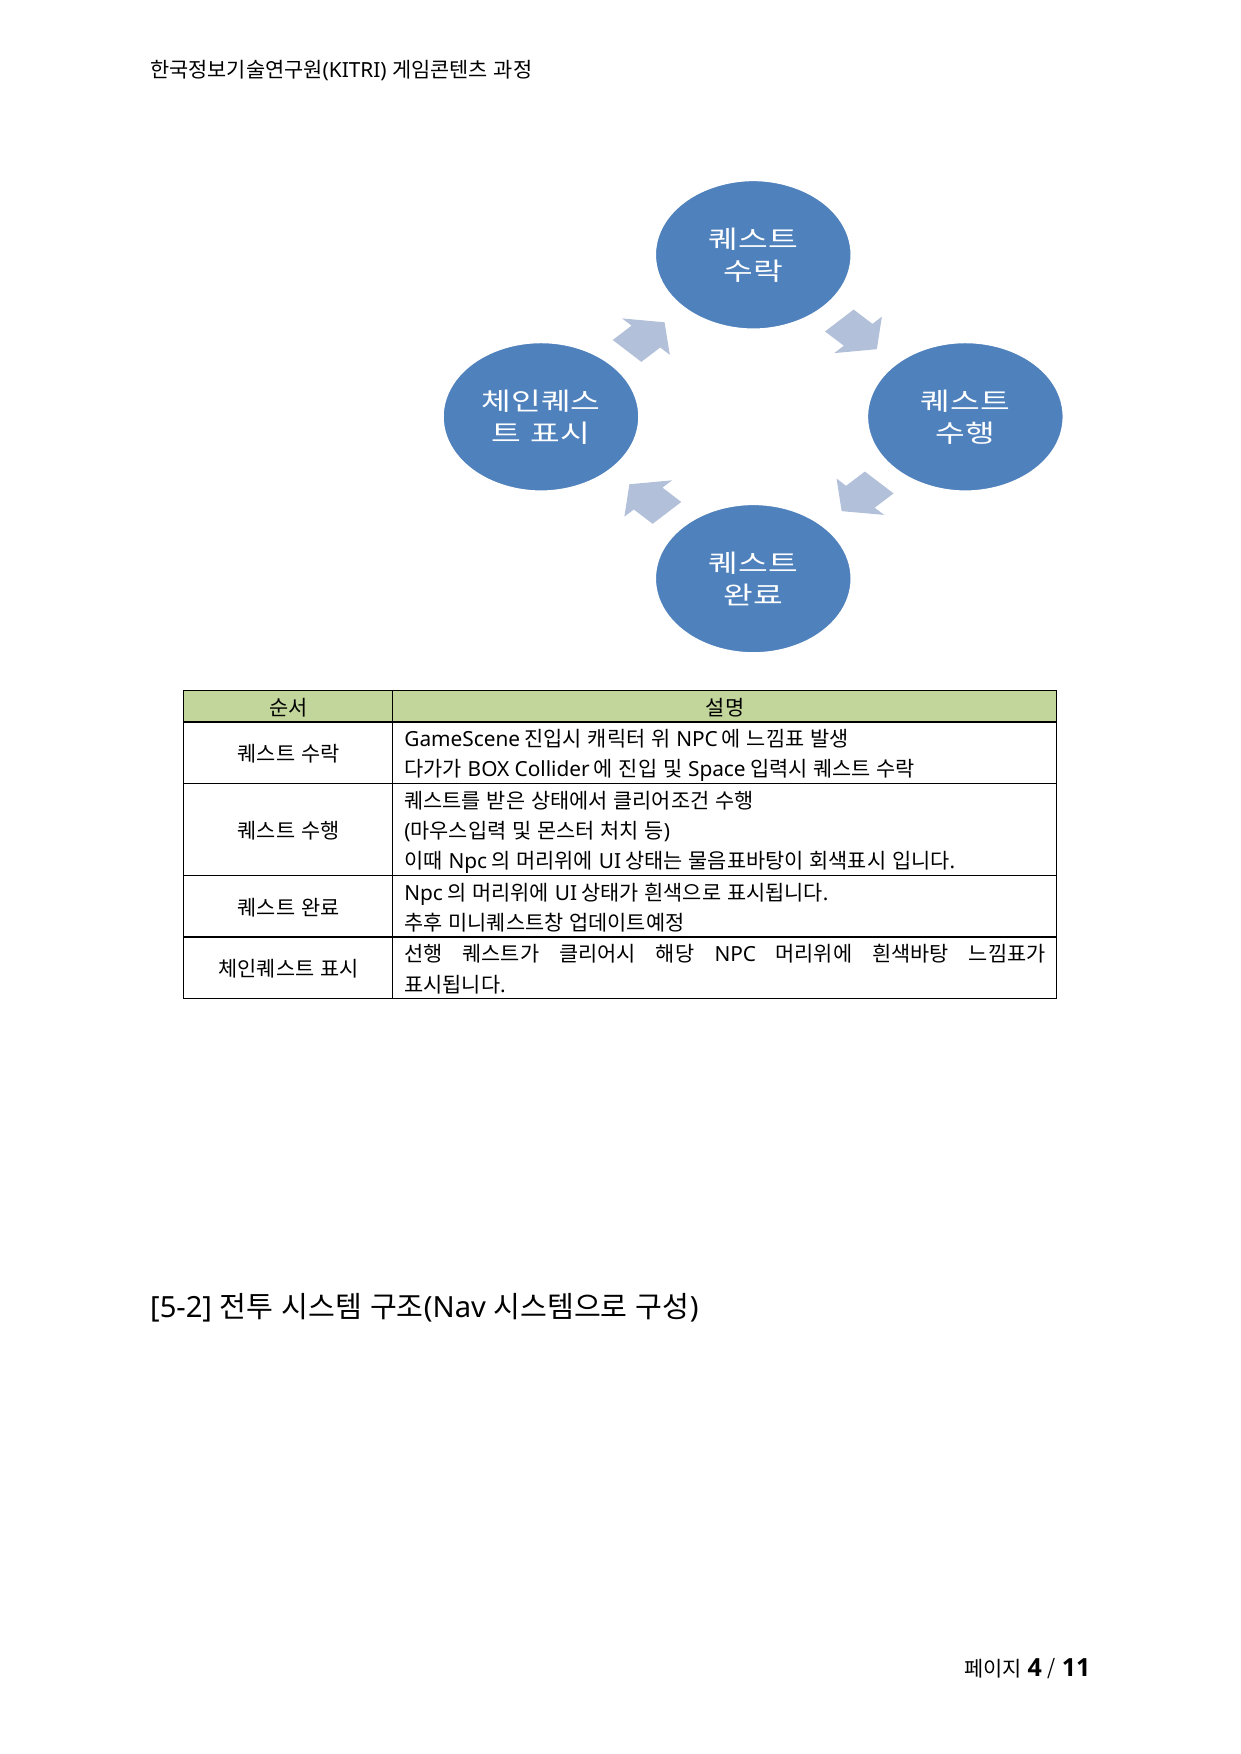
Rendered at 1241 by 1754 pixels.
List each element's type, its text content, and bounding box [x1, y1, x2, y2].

table_cell 퀘스트를 받은 상태에서 클리어조건 수행 (마우스입력 및 몬스터 처치 등) 이때 Npc의 머리위에 UI상태는 물음표바탕이 회색표시 입니다. [393, 784, 1056, 875]
table_cell 퀘스트 수행 [184, 784, 392, 875]
table_cell 체인퀘스트 표시 [184, 938, 392, 998]
table_cell 퀘스트 완료 [184, 876, 392, 936]
table_cell 선행 퀘스트가 클리어시 해당 NPC 머리위에 흰색바탕 느낌표가 표시됩니다. [393, 938, 1056, 998]
subtitle [5-2] 전투 시스템 구조(Nav 시스템으로 구성) [150, 1283, 1090, 1326]
table_cell Npc의 머리위에 UI상태가 흰색으로 표시됩니다. 추후 미니퀘스트창 업데이트예정 [393, 876, 1056, 936]
table_header 설명 [393, 691, 1056, 721]
table_cell GameScene진입시 캐릭터 위 NPC에 느낌표 발생 다가가 BOX Collider에 진입 및 Space입력시 퀘스트 수락 [393, 723, 1056, 783]
table_header 순서 [184, 691, 392, 721]
table_cell 퀘스트 수락 [184, 723, 392, 783]
